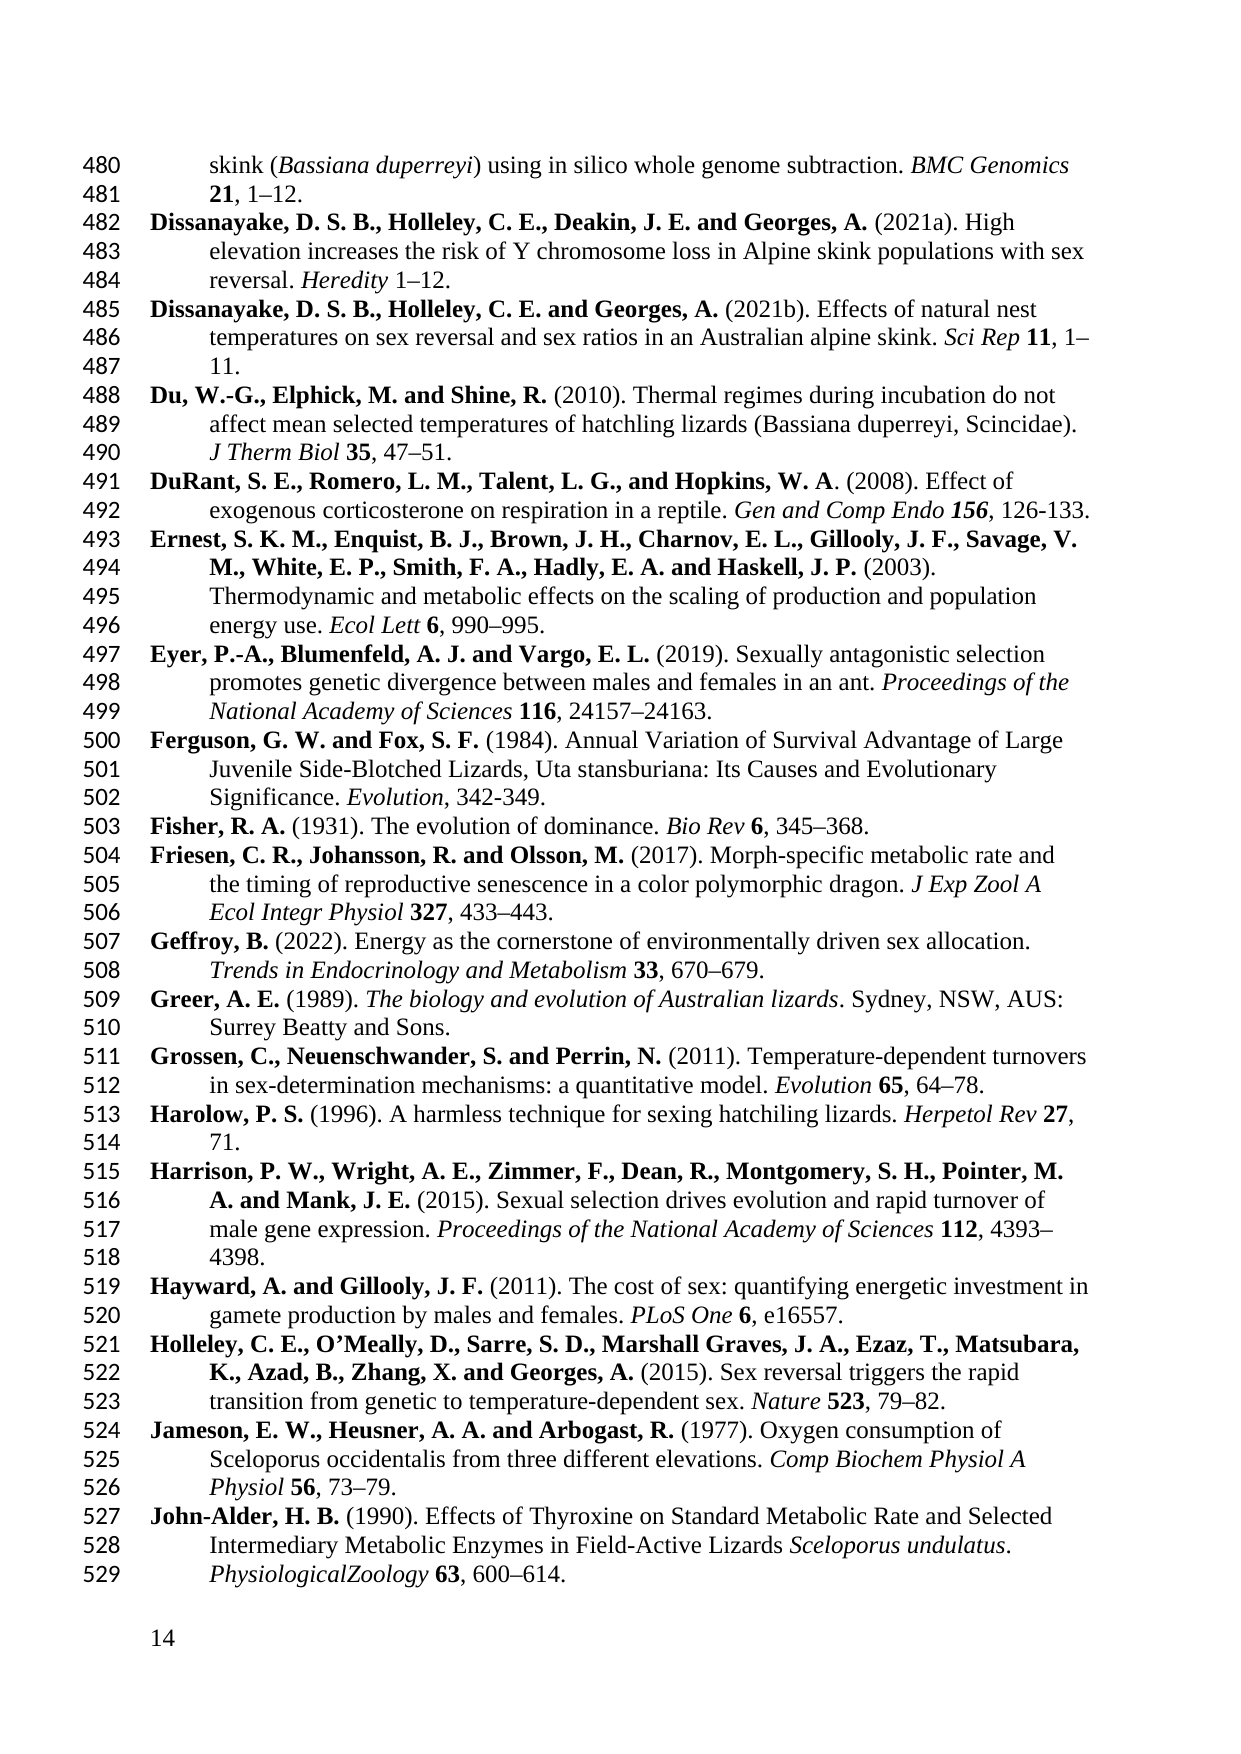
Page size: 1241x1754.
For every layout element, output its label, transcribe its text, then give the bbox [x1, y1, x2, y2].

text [150, 150, 1090, 207]
text Grossen, C., Neuenschwander, S. and Perrin, N. (2011). Temperature‐dependent turnovers in sex‐determination mechanisms: a quantitative model. Evolution 65, 64–78. [150, 1041, 1090, 1099]
text Dissanayake, D. S. B., Holleley, C. E., Deakin, J. E. and Georges, A. (2021a). High elevation increases the risk of Y chromosome loss in Alpine skink populations with sex reversal. Heredity 1–12. [150, 207, 1090, 294]
text DuRant, S. E., Romero, L. M., Talent, L. G., and Hopkins, W. A. (2008). Effect of exogenous corticosterone on respiration in a reptile. Gen and Comp Endo 156, 126-133. [150, 466, 1090, 524]
text Harolow, P. S. (1996). A harmless technique for sexing hatchiling lizards. Herpetol Rev 27, 71. [150, 1099, 1090, 1156]
text Jameson, E. W., Heusner, A. A. and Arbogast, R. (1977). Oxygen consumption of Sceloporus occidentalis from three different elevations. Comp Biochem Physiol A Physiol 56, 73–79. [150, 1415, 1090, 1501]
text Ernest, S. K. M., Enquist, B. J., Brown, J. H., Charnov, E. L., Gillooly, J. F., Savage, V. M., White, E. P., Smith, F. A., Hadly, E. A. and Haskell, J. P. (2003). Thermodynamic and metabolic effects on the scaling of production and population energy use. Ecol Lett 6, 990–995. [150, 524, 1090, 639]
text John-Alder, H. B. (1990). Effects of Thyroxine on Standard Metabolic Rate and Selected Intermediary Metabolic Enzymes in Field-Active Lizards Sceloporus undulatus. PhysiologicalZoology 63, 600–614. [150, 1501, 1090, 1587]
text Friesen, C. R., Johansson, R. and Olsson, M. (2017). Morph‐specific metabolic rate and the timing of reproductive senescence in a color polymorphic dragon. J Exp Zool A Ecol Integr Physiol 327, 433–443. [150, 840, 1090, 926]
text Holleley, C. E., O’Meally, D., Sarre, S. D., Marshall Graves, J. A., Ezaz, T., Matsubara, K., Azad, B., Zhang, X. and Georges, A. (2015). Sex reversal triggers the rapid transition from genetic to temperature-dependent sex. Nature 523, 79–82. [150, 1329, 1090, 1415]
text Du, W.-G., Elphick, M. and Shine, R. (2010). Thermal regimes during incubation do not affect mean selected temperatures of hatchling lizards (Bassiana duperreyi, Scincidae). J Therm Biol 35, 47–51. [150, 380, 1090, 466]
text Harrison, P. W., Wright, A. E., Zimmer, F., Dean, R., Montgomery, S. H., Pointer, M. A. and Mank, J. E. (2015). Sexual selection drives evolution and rapid turnover of male gene expression. Proceedings of the National Academy of Sciences 112, 4393–4398. [150, 1156, 1090, 1271]
text Greer, A. E. (1989). The biology and evolution of Australian lizards. Sydney, NSW, AUS: Surrey Beatty and Sons. [150, 984, 1090, 1041]
text Eyer, P.-A., Blumenfeld, A. J. and Vargo, E. L. (2019). Sexually antagonistic selection promotes genetic divergence between males and females in an ant. Proceedings of the National Academy of Sciences 116, 24157–24163. [150, 639, 1090, 725]
text Dissanayake, D. S. B., Holleley, C. E. and Georges, A. (2021b). Effects of natural nest temperatures on sex reversal and sex ratios in an Australian alpine skink. Sci Rep 11, 1–11. [150, 294, 1090, 380]
text Geffroy, B. (2022). Energy as the cornerstone of environmentally driven sex allocation. Trends in Endocrinology and Metabolism 33, 670–679. [150, 926, 1090, 984]
text Hayward, A. and Gillooly, J. F. (2011). The cost of sex: quantifying energetic investment in gamete production by males and females. PLoS One 6, e16557. [150, 1271, 1090, 1329]
text Ferguson, G. W. and Fox, S. F. (1984). Annual Variation of Survival Advantage of Large Juvenile Side-Blotched Lizards, Uta stansburiana: Its Causes and Evolutionary Significance. Evolution, 342-349. [150, 725, 1090, 811]
text Fisher, R. A. (1931). The evolution of dominance. Bio Rev 6, 345–368. [150, 811, 1090, 840]
